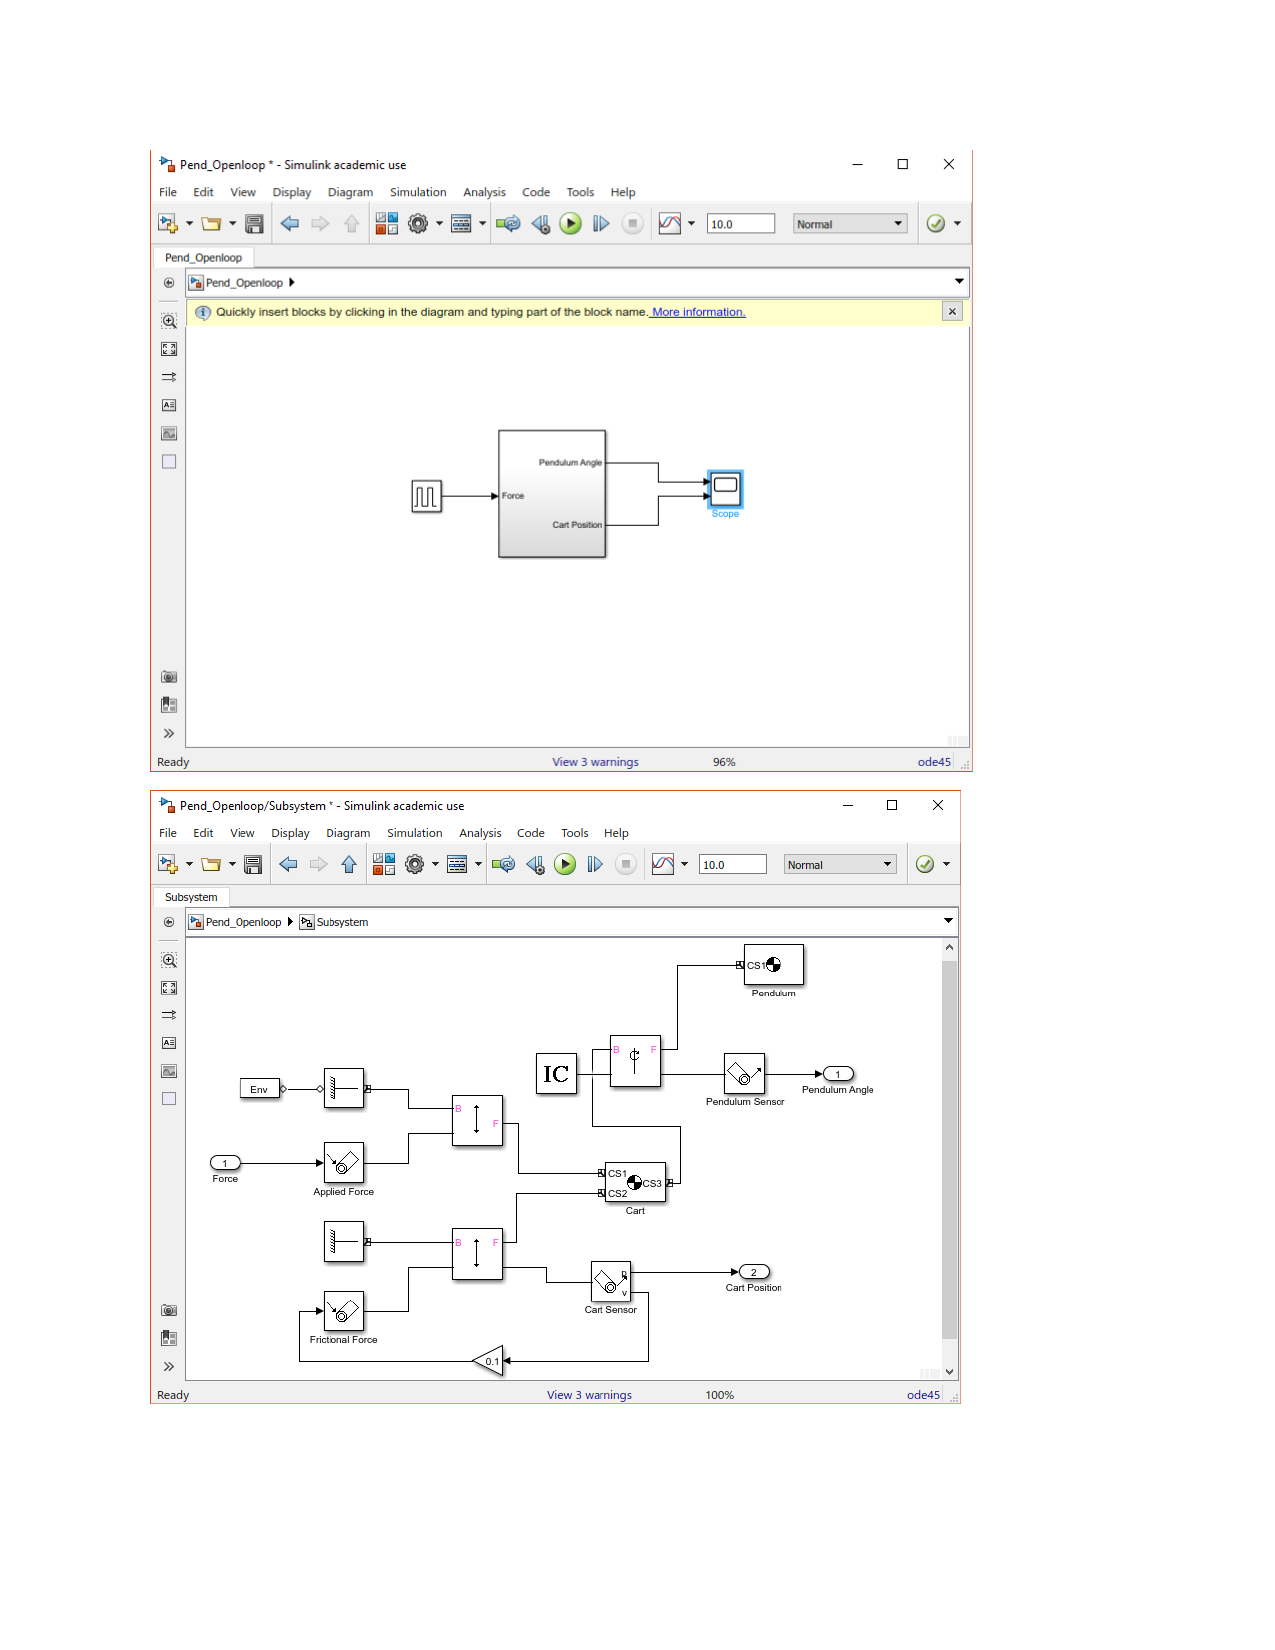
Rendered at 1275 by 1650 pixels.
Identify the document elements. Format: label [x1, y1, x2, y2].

picture [150, 790, 961, 1404]
picture [150, 150, 973, 772]
